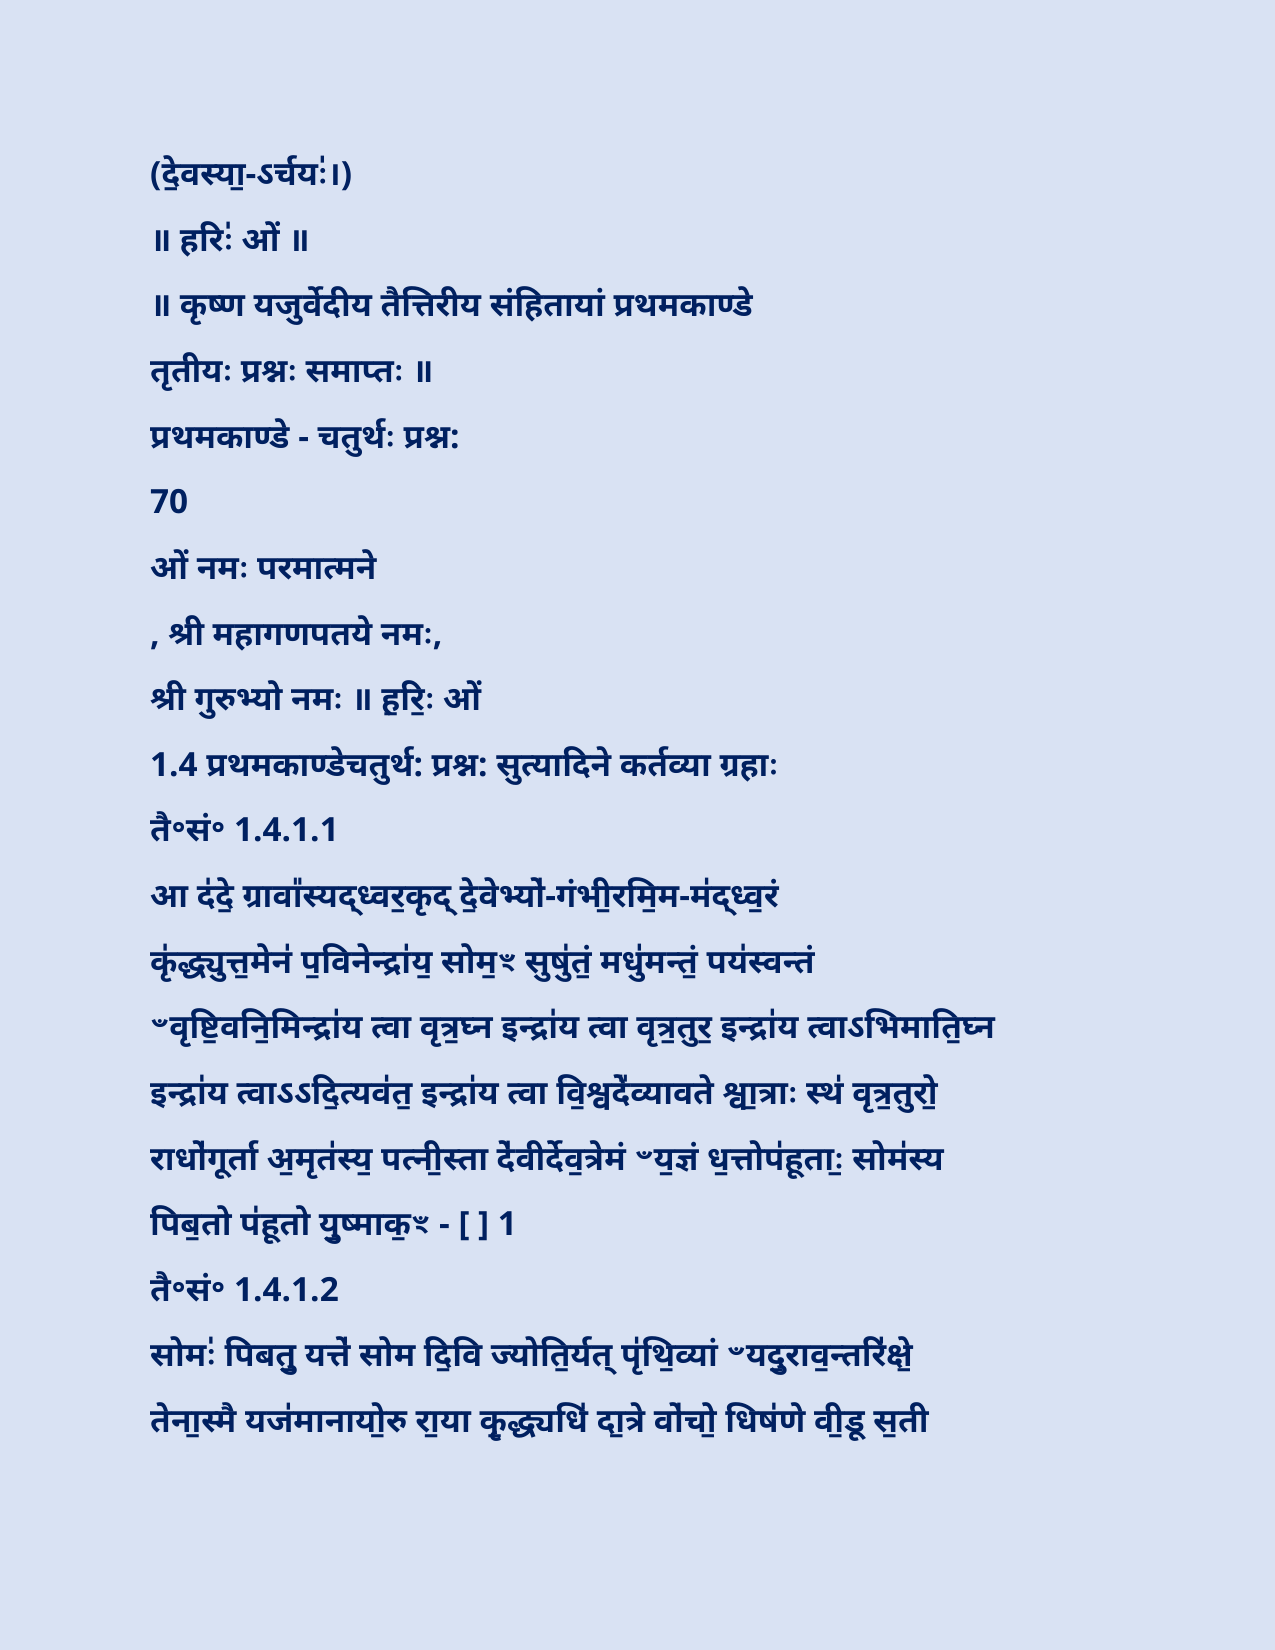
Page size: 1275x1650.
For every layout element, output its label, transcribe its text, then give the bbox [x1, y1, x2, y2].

text तृतीयः प्रश्नः समाप्तः ॥ [150, 347, 1125, 392]
text 1.4 प्रथमकाण्डेचतुर्थ: प्रश्न: सुत्यादिने कर्तव्या ग्रहाः [150, 741, 1125, 786]
text प्रथमकाण्डे - चतुर्थः प्रश्न: [150, 412, 1125, 458]
text पिब॒तो प॑हूतो यु॒ष्माक॒ꣳ - [ ] 1 [150, 1200, 1125, 1245]
text तै॰सं॰ 1.4.1.1 [150, 806, 1125, 852]
text कृ॑द्ध्युत्त॒मेन॑ प॒विनेन्द्रा॑य॒ सोम॒ꣳ सुषु॑तं॒ मधु॑मन्तं॒ पय॑स्वन्तं [150, 937, 1125, 983]
text ꣲवृष्टि॒वनि॒मिन्द्रा॑य त्वा वृत्र॒घ्न इन्द्रा॑य त्वा वृत्र॒तुर॒ इन्द्रा॑य त्वाऽभिमाति॒घ्न [150, 1003, 1125, 1048]
text सोमः॑ पिबतु॒ यत्ते॑ सोम दि॒वि ज्योति॒र्यत् पृ॑थि॒व्यां ꣲयदु॒राव॒न्तरि॑क्षे॒ [150, 1331, 1125, 1377]
text आ द॑दे॒ ग्रावा᳚स्यद्ध्वर॒कृद् दे॒वेभ्यो॑-गंभी॒रमि॒म-म॑द्ध्व॒रं [150, 872, 1125, 917]
text इन्द्रा॑य त्वाऽऽदि॒त्यव॑त॒ इन्द्रा॑य त्वा वि॒श्वदे᳚व्यावते श्वा॒त्राः स्थ॑ वृत्र॒तुरो॒ [150, 1069, 1125, 1114]
text ॥ कृष्ण यजुर्वेदीय तैत्तिरीय संहितायां प्रथमकाण्डे [150, 281, 1125, 327]
text श्री गुरुभ्यो नमः ॥ ह॒रिः॒ ओं [150, 675, 1125, 720]
text 70 [150, 478, 1125, 523]
text (दे॒वस्या॒-ऽर्चयः॑।) [150, 150, 1125, 195]
text राधो॑गूर्ता अ॒मृत॑स्य॒ पत्नी॒स्ता दे॑वीर्देव॒त्रेमं ꣲय॒ज्ञं ध॒त्तोप॑हूताः॒ सोम॑स्य [150, 1134, 1125, 1180]
text , श्री महागणपतये नमः, [150, 609, 1125, 655]
text ॥ हरिः॑ ओं ॥ [150, 216, 1125, 261]
text ओं नमः परमात्मने [150, 544, 1125, 589]
text तै॰सं॰ 1.4.1.2 [150, 1266, 1125, 1311]
text तेना॒स्मै यज॑मानायो॒रु रा॒या कृ॒द्ध्यधि॑ दा॒त्रे वो॑चो॒ धिष॑णे वी॒डू स॒ती [150, 1397, 1125, 1442]
